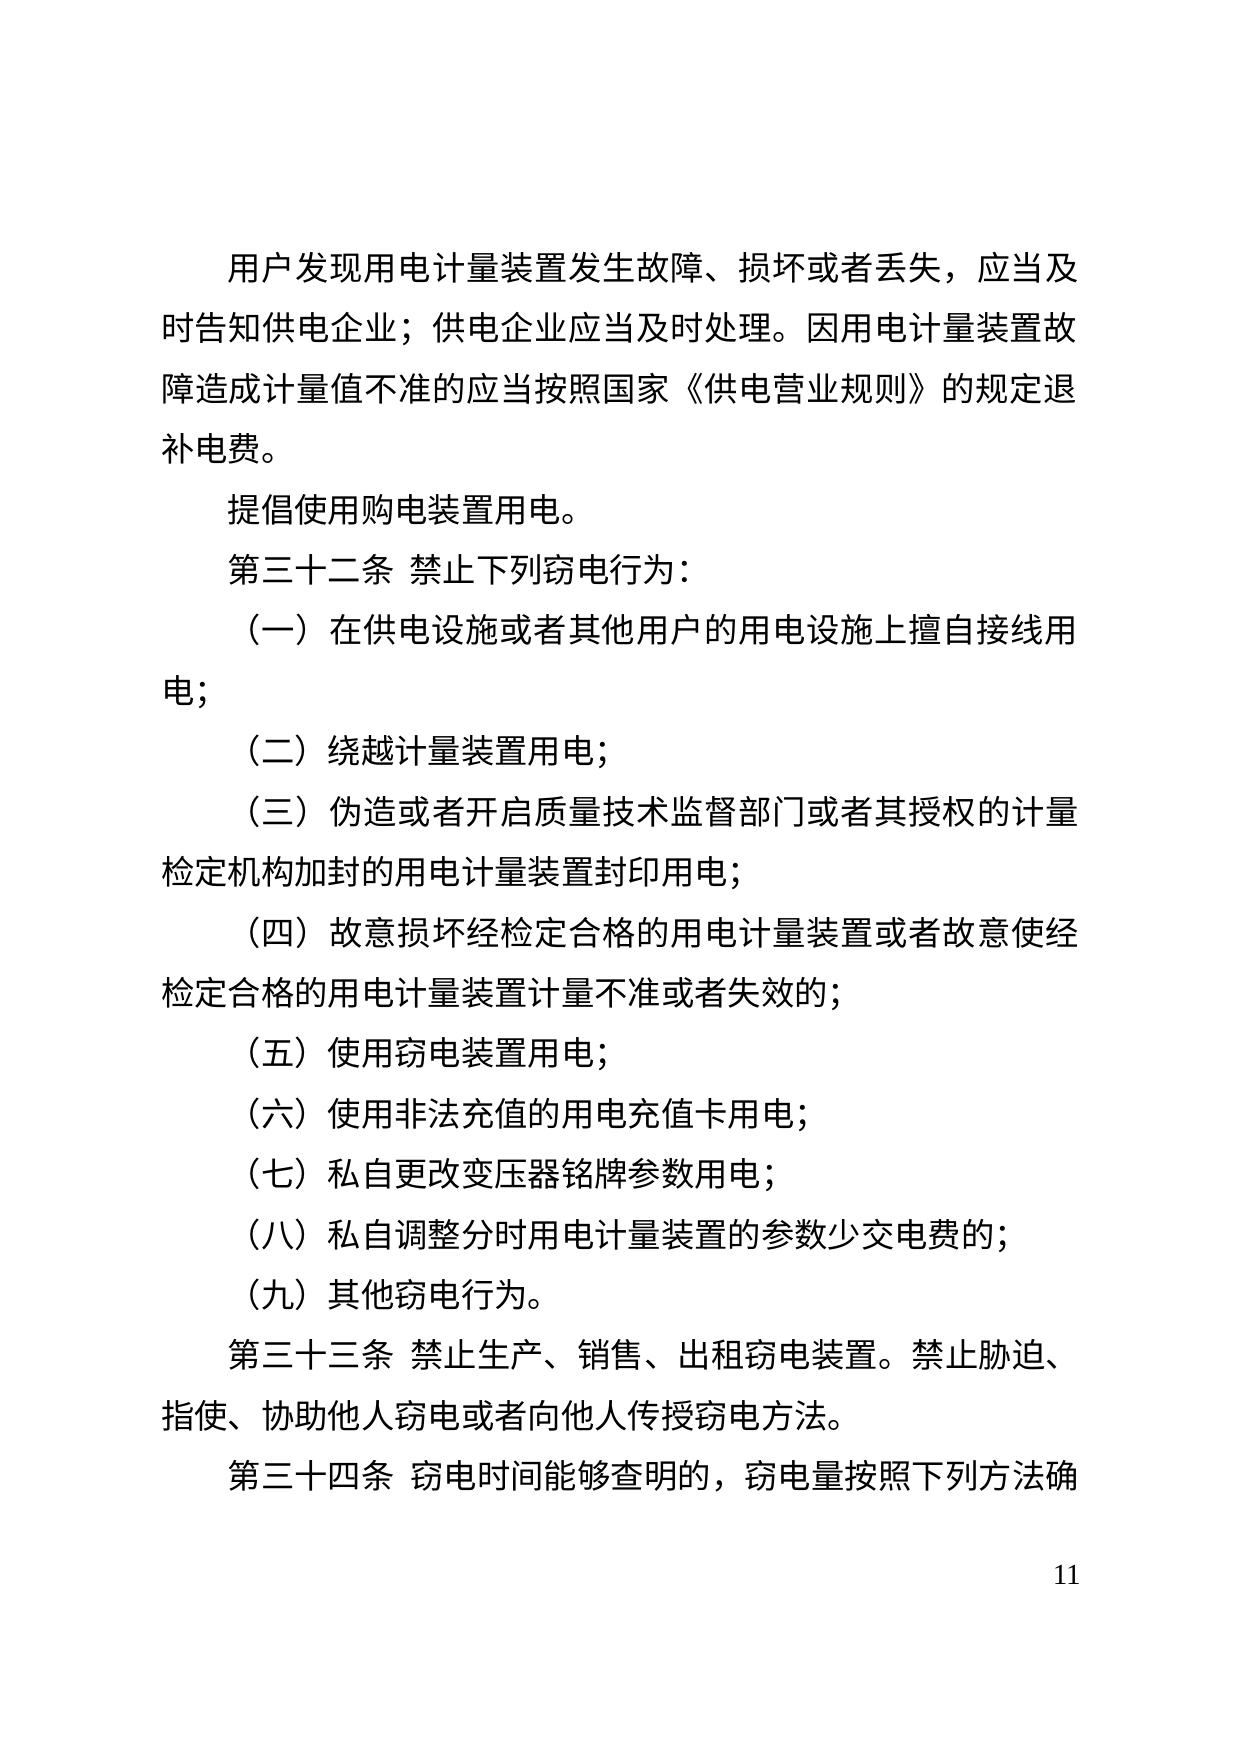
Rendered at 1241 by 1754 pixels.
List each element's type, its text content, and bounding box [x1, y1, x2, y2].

text （七）私自更改变压器铭牌参数用电； [161, 1136, 1079, 1196]
text 提倡使用购电装置用电。 [161, 471, 1079, 532]
text （三）伪造或者开启质量技术监督部门或者其授权的计量检定机构加封的用电计量装置封印用电； [161, 773, 1079, 894]
text 第三十三条 禁止生产、销售、出租窃电装置。禁止胁迫、指使、协助他人窃电或者向他人传授窃电方法。 [161, 1317, 1079, 1438]
text 第三十二条 禁止下列窃电行为： [161, 532, 1079, 592]
text （四）故意损坏经检定合格的用电计量装置或者故意使经检定合格的用电计量装置计量不准或者失效的； [161, 894, 1079, 1015]
text 用户发现用电计量装置发生故障、损坏或者丢失，应当及时告知供电企业；供电企业应当及时处理。因用电计量装置故障造成计量值不准的应当按照国家《供电营业规则》的规定退补电费。 [161, 229, 1079, 471]
text （九）其他窃电行为。 [161, 1257, 1079, 1317]
text （六）使用非法充值的用电充值卡用电； [161, 1075, 1079, 1136]
text （一）在供电设施或者其他用户的用电设施上擅自接线用电； [161, 592, 1079, 713]
text （八）私自调整分时用电计量装置的参数少交电费的； [161, 1196, 1079, 1257]
text （二）绕越计量装置用电； [161, 713, 1079, 773]
text （五）使用窃电装置用电； [161, 1015, 1079, 1075]
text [161, 1438, 1079, 1498]
